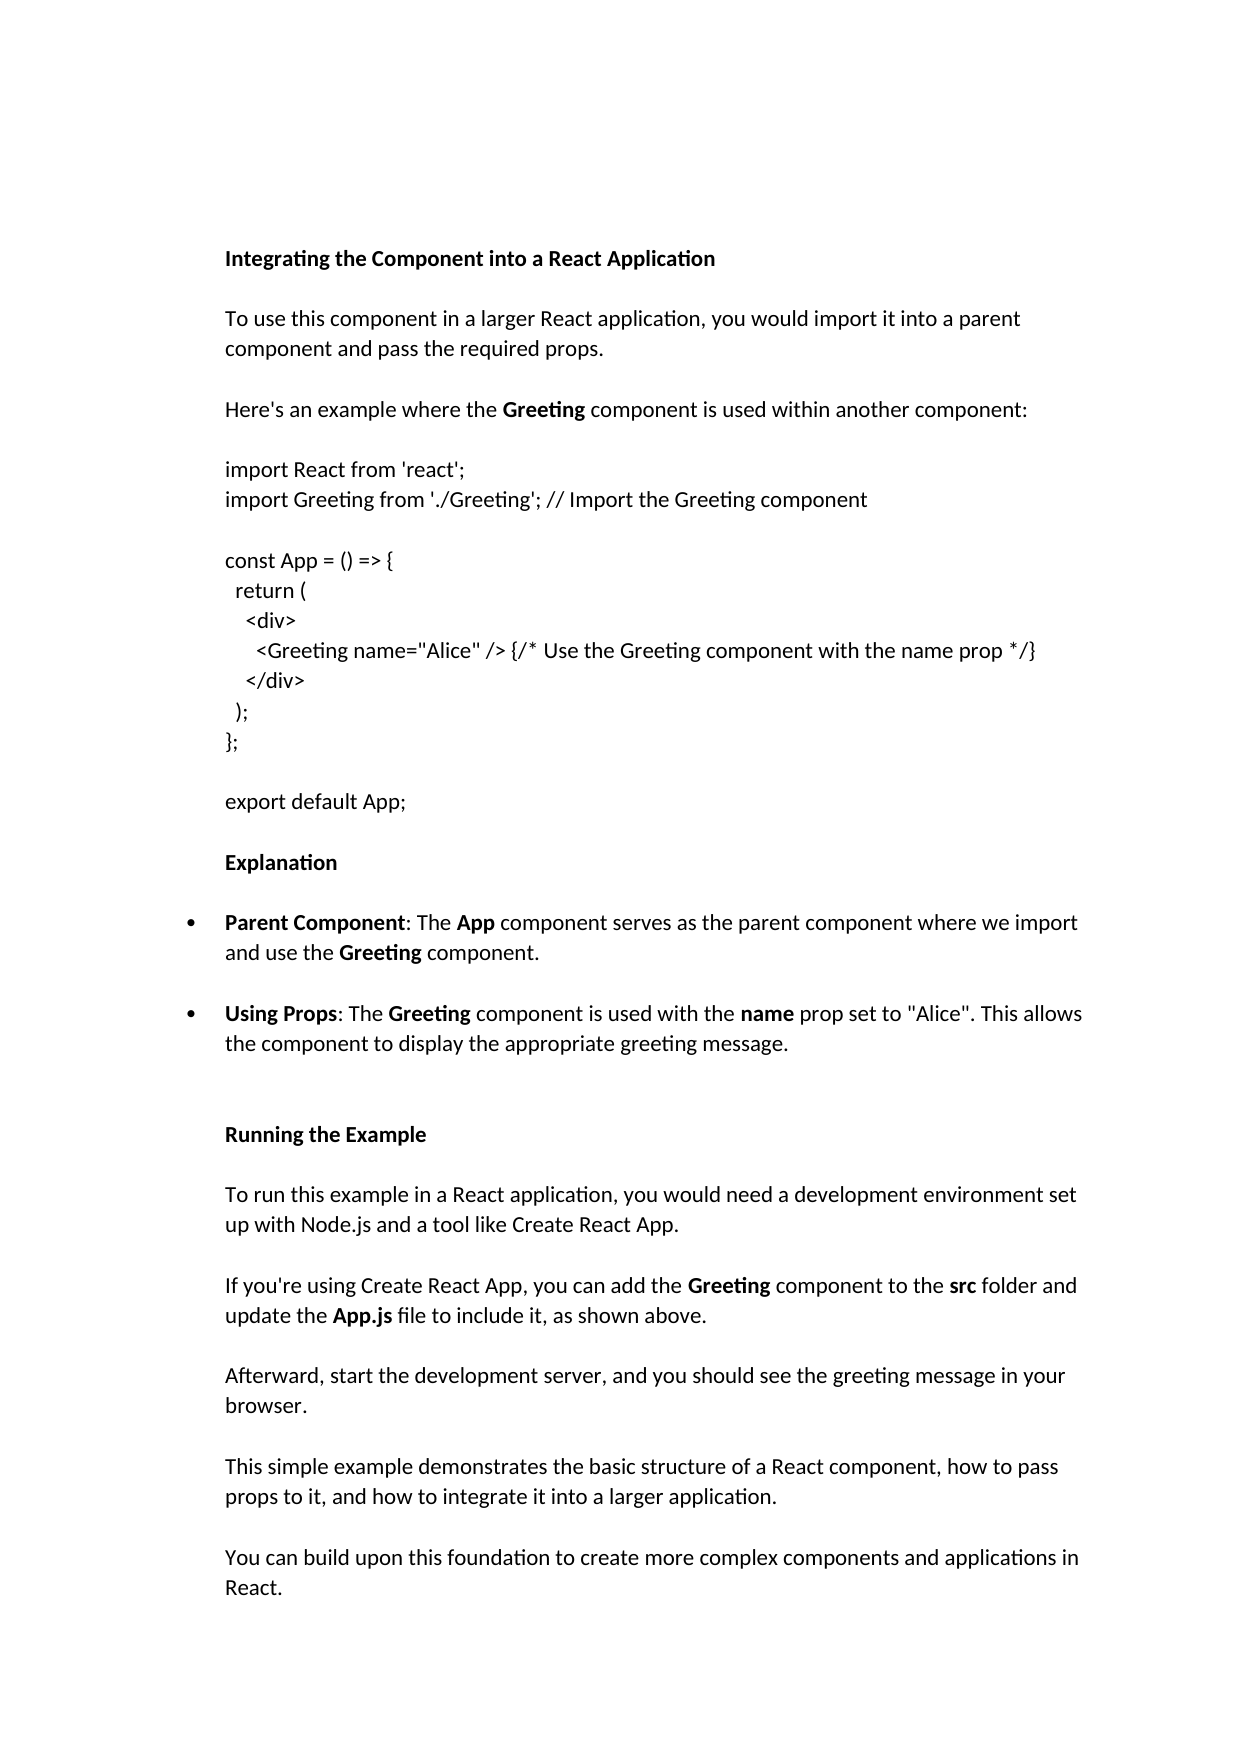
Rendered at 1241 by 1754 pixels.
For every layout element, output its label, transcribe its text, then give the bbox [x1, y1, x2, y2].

list If you're using Create React App, you can add the Greeting component to the src folder and update the App.js file to include it, as shown above. [225, 1271, 1090, 1329]
list You can build upon this foundation to create more complex components and applications in React. [225, 1543, 1090, 1601]
list import React from 'react'; [225, 425, 1090, 483]
list To run this example in a React application, you would need a development environment set up with Node.js and a tool like Create React App. [225, 1180, 1090, 1238]
list <div> [225, 606, 1090, 634]
list <Greeting name="Alice" /> {/* Use the Greeting component with the name prop */} [225, 636, 1090, 664]
list This simple example demonstrates the basic structure of a React component, how to pass props to it, and how to integrate it into a larger application. [225, 1452, 1090, 1510]
list import Greeting from './Greeting'; // Import the Greeting component [225, 485, 1090, 513]
list Parent Component: The App component serves as the parent component where we import and use the Greeting component. [187, 908, 1090, 967]
list Explanation [225, 848, 1090, 876]
list To use this component in a larger React application, you would import it into a parent component and pass the required props. [225, 304, 1090, 362]
list ); [225, 697, 1090, 725]
list Afterward, start the development server, and you should see the greeting message in your browser. [225, 1361, 1090, 1420]
list Here's an example where the Greeting component is used within another component: [225, 395, 1090, 423]
list return ( [225, 576, 1090, 604]
list const App = () => { [225, 546, 1090, 574]
list </div> [225, 667, 1090, 695]
list Integrating the Component into a React Application [225, 244, 1090, 272]
list Using Props: The Greeting component is used with the name prop set to "Alice". This allows the component to display the appropriate greeting message. [187, 999, 1090, 1057]
list Running the Example [225, 1120, 1090, 1148]
list }; [225, 727, 1090, 755]
list export default App; [225, 787, 1090, 816]
